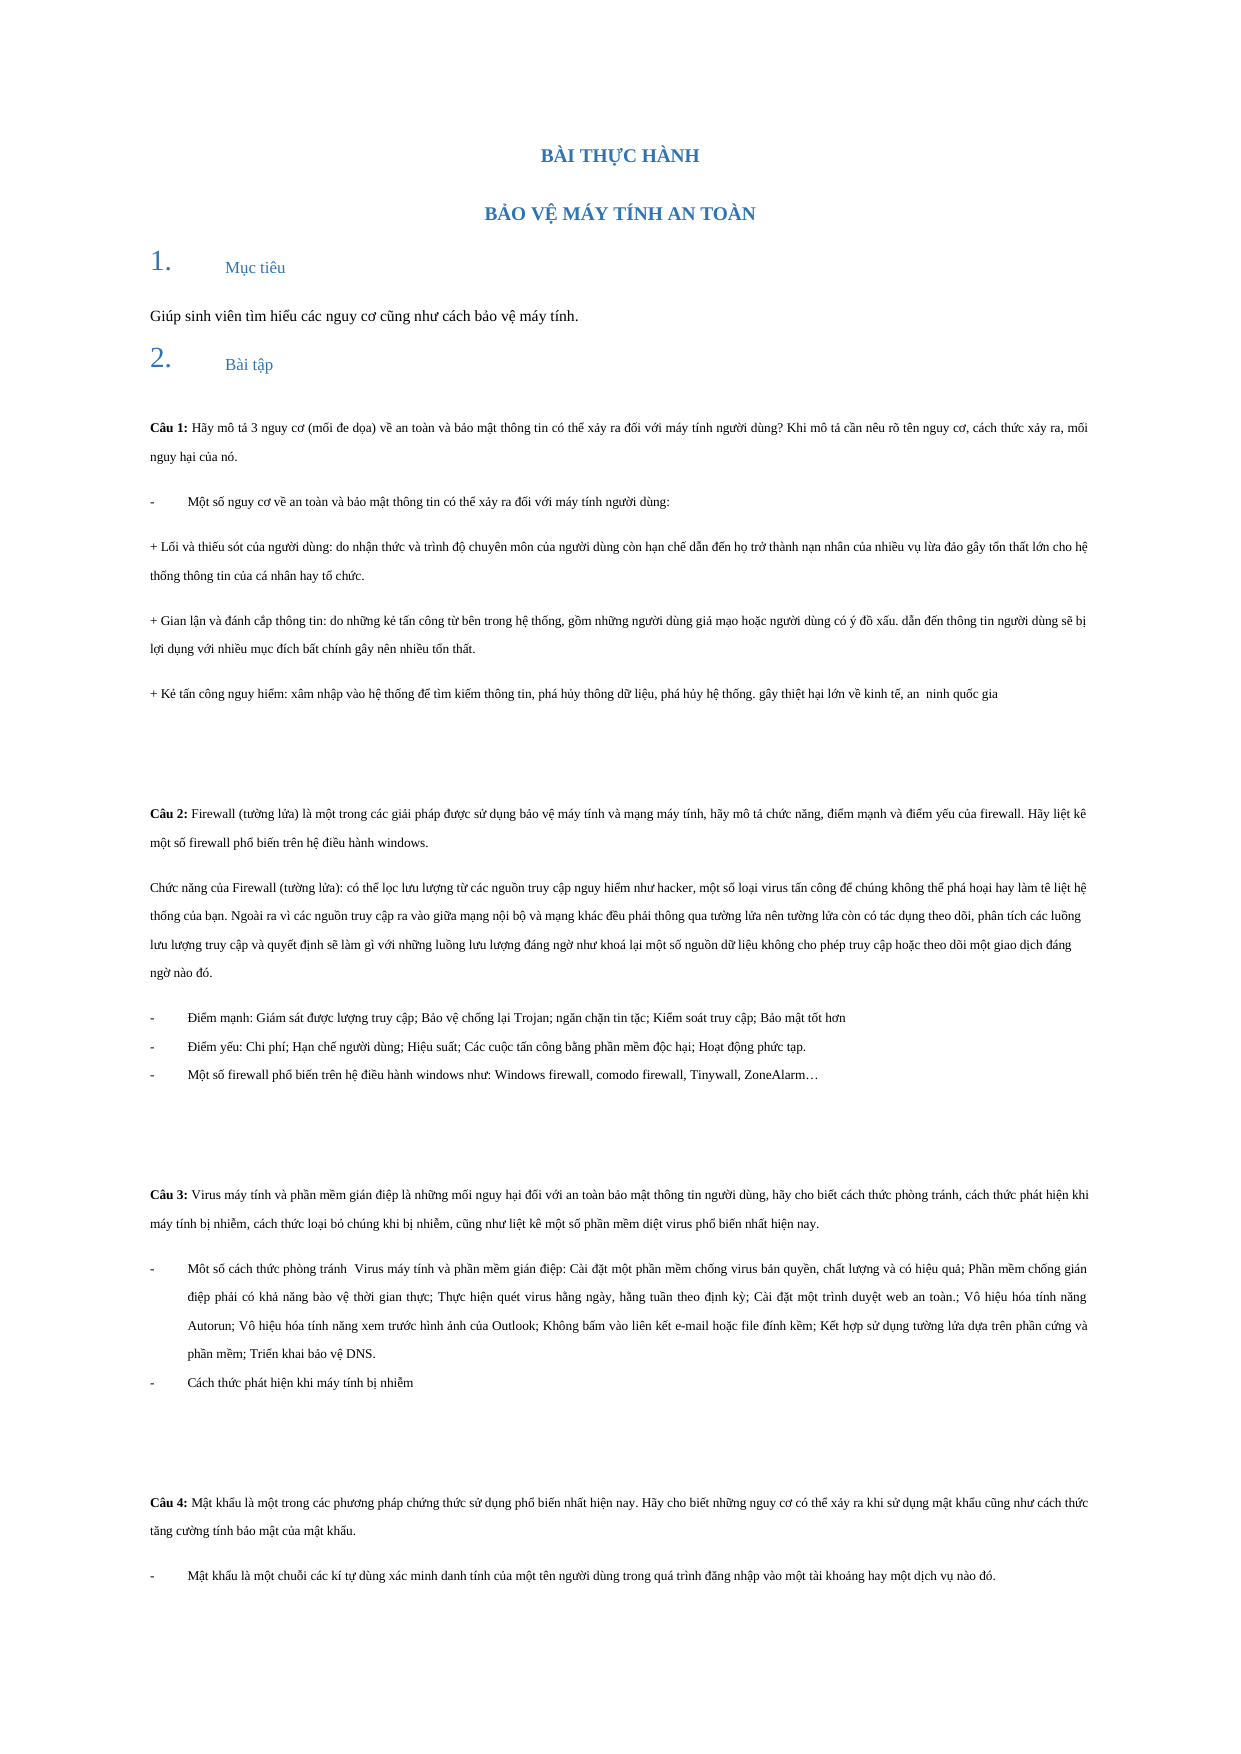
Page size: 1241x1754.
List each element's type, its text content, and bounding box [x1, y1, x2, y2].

list Điểm yếu: Chi phí; Hạn chế người dùng; Hiệu suất; Các cuộc tấn công bằng phần mềm độc hại; Hoạt động phức tạp. [150, 1028, 1090, 1054]
text Giúp sinh viên tìm hiểu các nguy cơ cũng như cách bảo vệ máy tính. [150, 294, 1090, 325]
text Chức năng của Firewall (tường lửa): có thể lọc lưu lượng từ các nguồn truy cập nguy hiểm như hacker, một số loại virus tấn công để chúng không thể phá hoại hay làm tê liệt hệ thống của bạn. Ngoài ra vì các nguồn truy cập ra vào giữa mạng nội bộ và mạng khác đều phải thông qua tường lửa nên tường lửa còn có tác dụng theo dõi, phân tích các luồng lưu lượng truy cập và quyết định sẽ làm gì với những luồng lưu lượng đáng ngờ như khoá lại một số nguồn dữ liệu không cho phép truy cập hoặc theo dõi một giao dịch đáng ngờ nào đó. [150, 869, 1090, 981]
list Cách thức phát hiện khi máy tính bị nhiễm [150, 1364, 1090, 1390]
text BÀI THỰC HÀNH [150, 128, 1090, 167]
list Bài tập [150, 340, 1090, 374]
list Một số nguy cơ về an toàn và bảo mật thông tin có thể xảy ra đối với máy tính người dùng: [150, 483, 1090, 509]
text BẢO VỆ MÁY TÍNH AN TOÀN [150, 186, 1090, 224]
text + Gian lận và đánh cắp thông tin: do những kẻ tấn công từ bên trong hệ thống, gồm những người dùng giả mạo hoặc người dùng có ý đồ xấu. dẫn đến thông tin người dùng sẽ bị lợi dụng với nhiều mục đích bất chính gây nên nhiều tổn thất. [150, 602, 1090, 656]
text Câu 4: Mật khẩu là một trong các phương pháp chứng thức sử dụng phổ biến nhất hiện nay. Hãy cho biết những nguy cơ có thể xảy ra khi sử dụng mật khẩu cũng như cách thức tăng cường tính bảo mật của mật khẩu. [150, 1484, 1090, 1538]
text Câu 2: Firewall (tường lửa) là một trong các giải pháp được sử dụng bảo vệ máy tính và mạng máy tính, hãy mô tả chức năng, điểm mạnh và điểm yếu của firewall. Hãy liệt kê một số firewall phổ biến trên hệ điều hành windows. [150, 795, 1090, 850]
text Câu 3: Virus máy tính và phần mềm gián điệp là những mối nguy hại đối với an toàn bảo mật thông tin người dùng, hãy cho biết cách thức phòng tránh, cách thức phát hiện khi máy tính bị nhiễm, cách thức loại bỏ chúng khi bị nhiễm, cũng như liệt kê một số phần mềm diệt virus phổ biến nhất hiện nay. [150, 1176, 1090, 1231]
list Điểm mạnh: Giám sát được lượng truy cập; Bảo vệ chống lại Trojan; ngăn chặn tin tặc; Kiểm soát truy cập; Bảo mật tốt hơn [150, 999, 1090, 1026]
list Một số firewall phổ biến trên hệ điều hành windows như: Windows firewall, comodo firewall, Tinywall, ZoneAlarm… [150, 1056, 1090, 1083]
text + Lối và thiếu sót của người dùng: do nhận thức và trình độ chuyên môn của người dùng còn hạn chế dẫn đến họ trở thành nạn nhân của nhiều vụ lừa đảo gây tổn thất lớn cho hệ thống thông tin của cá nhân hay tổ chức. [150, 528, 1090, 583]
list Mật khẩu là một chuỗi các kí tự dùng xác minh danh tính của một tên người dùng trong quá trình đăng nhập vào một tài khoảng hay một dịch vụ nào đó. [150, 1557, 1090, 1584]
text Câu 1: Hãy mô tả 3 nguy cơ (mối đe dọa) về an toàn và bảo mật thông tin có thể xảy ra đối với máy tính người dùng? Khi mô tả cần nêu rõ tên nguy cơ, cách thức xảy ra, mối nguy hại của nó. [150, 409, 1090, 464]
text + Kẻ tấn công nguy hiểm: xâm nhập vào hệ thống để tìm kiếm thông tin, phá hủy thông dữ liệu, phá hủy hệ thống. gây thiệt hại lớn về kinh tế, an ninh quốc gia [150, 675, 1090, 702]
list Môt số cách thức phòng tránh Virus máy tính và phần mềm gián điệp: Cài đặt một phần mềm chống virus bản quyền, chất lượng và có hiệu quả; Phần mềm chống gián điệp phải có khả năng bào vệ thời gian thực; Thực hiện quét virus hằng ngày, hằng tuần theo định kỳ; Cài đặt một trình duyệt web an toàn.; Vô hiệu hóa tính năng Autorun; Vô hiệu hóa tính năng xem trước hình ảnh của Outlook; Không bấm vào liên kết e-mail hoặc file đính kềm; Kết hợp sử dụng tường lửa dựa trên phần cứng và phần mềm; Triển khai bảo vệ DNS. [150, 1250, 1090, 1362]
list Mục tiêu [150, 243, 1090, 277]
